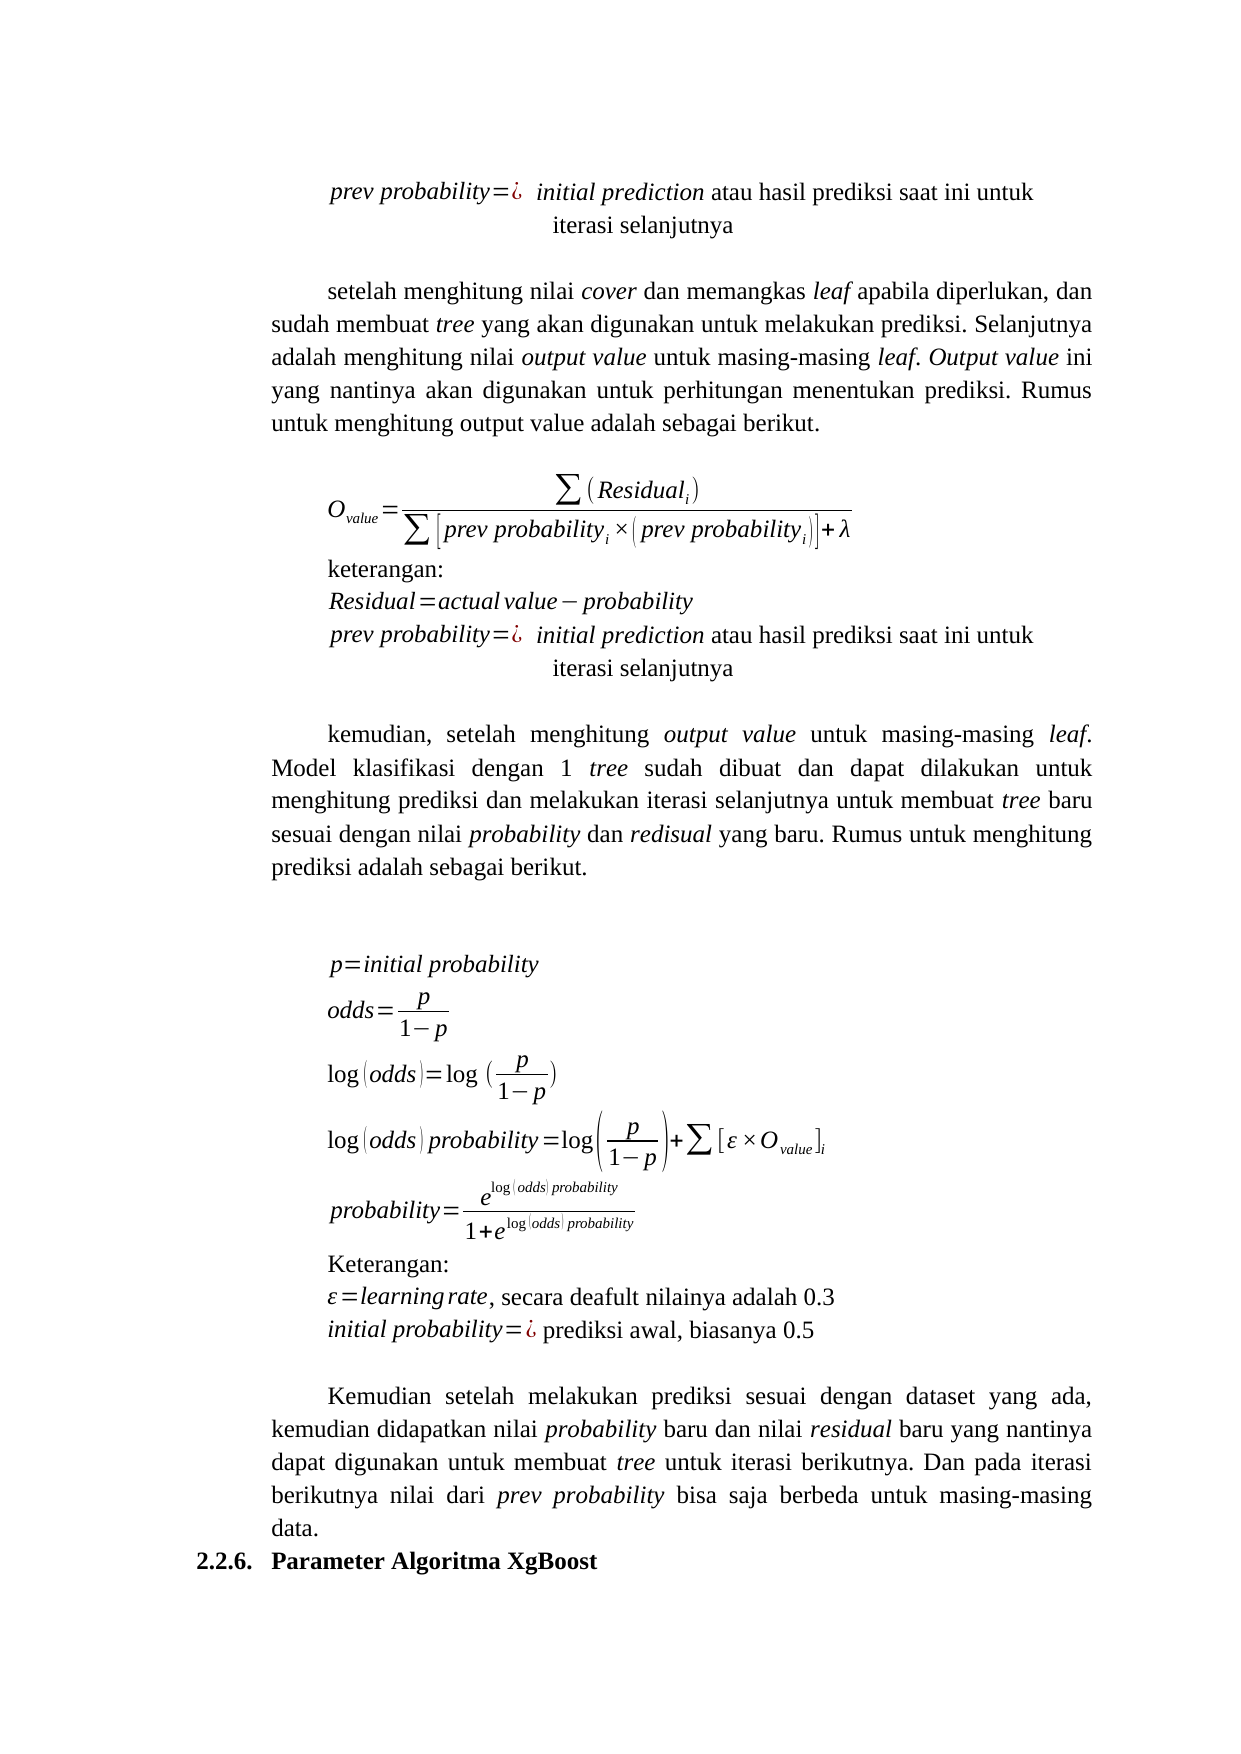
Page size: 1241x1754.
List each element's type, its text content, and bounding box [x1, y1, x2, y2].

text keterangan: [271, 554, 1092, 583]
text setelah menghitung nilai cover dan memangkas leaf apabila diperlukan, dan sudah membuat tree yang akan digunakan untuk melakukan prediksi. Selanjutnya adalah menghitung nilai output value untuk masing-masing leaf. Output value ini yang nantinya akan digunakan untuk perhitungan menentukan prediksi. Rumus untuk menghitung output value adalah sebagai berikut. [271, 276, 1092, 437]
text prediksi awal, biasanya 0.5 [271, 1315, 1092, 1344]
text Keterangan: [327, 1249, 1092, 1278]
text Kemudian setelah melakukan prediksi sesuai dengan dataset yang ada, kemudian didapatkan nilai probability baru dan nilai residual baru yang nantinya dapat digunakan untuk membuat tree untuk iterasi berikutnya. Dan pada iterasi berikutnya nilai dari prev probability bisa saja berbeda untuk masing-masing data. [271, 1381, 1092, 1542]
text , secara deafult nilainya adalah 0.3 [327, 1282, 1092, 1311]
list Parameter Algoritma XgBoost [196, 1546, 1092, 1575]
text initial prediction atau hasil prediksi saat ini untuk [271, 177, 1092, 206]
text iterasi selanjutnya [496, 210, 1092, 239]
text initial prediction atau hasil prediksi saat ini untuk [196, 621, 1092, 649]
text iterasi selanjutnya [496, 653, 1092, 682]
text kemudian, setelah menghitung output value untuk masing-masing leaf. Model klasifikasi dengan 1 tree sudah dibuat dan dapat dilakukan untuk menghitung prediksi dan melakukan iterasi selanjutnya untuk membuat tree baru sesuai dengan nilai probability dan redisual yang baru. Rumus untuk menghitung prediksi adalah sebagai berikut. [271, 719, 1092, 880]
